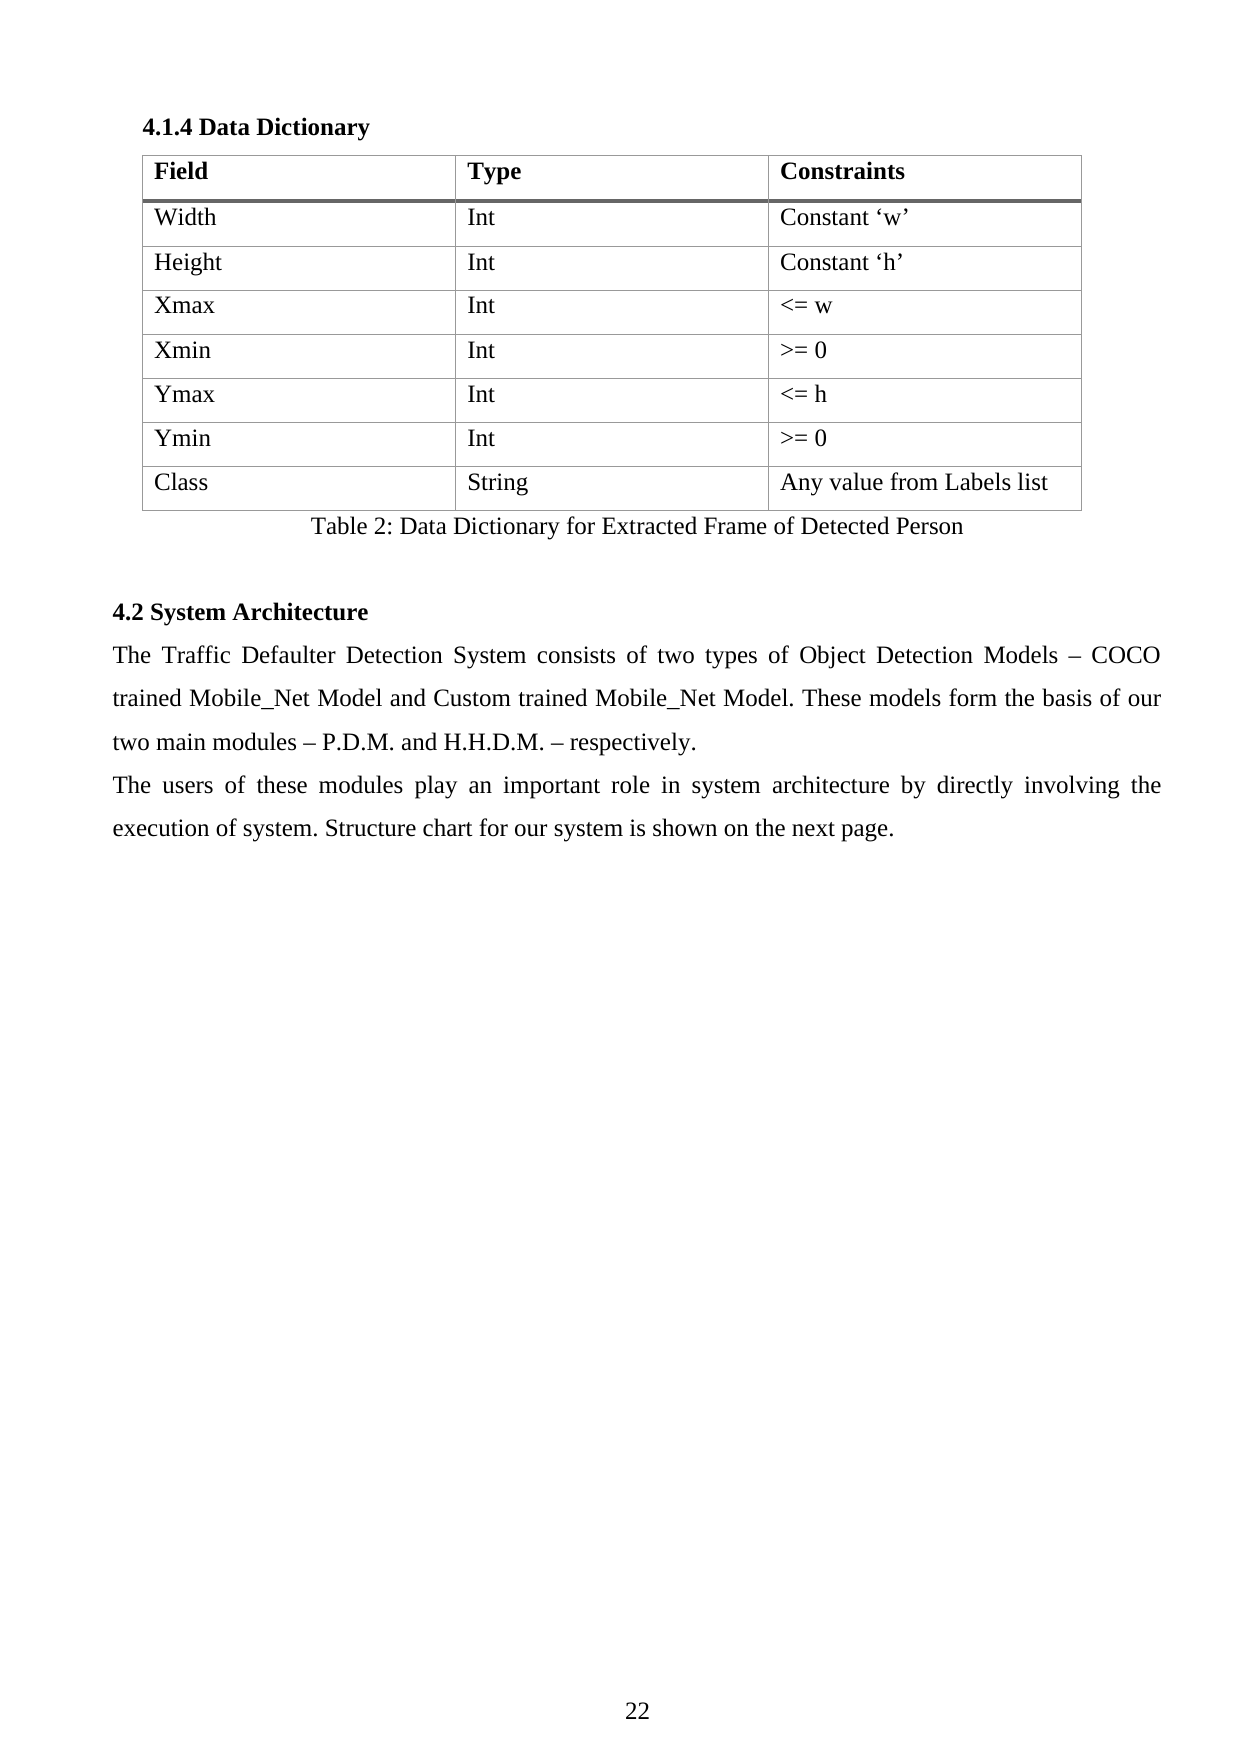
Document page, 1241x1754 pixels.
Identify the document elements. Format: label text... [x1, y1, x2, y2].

table_cell Int [456, 247, 768, 289]
table_header Field [143, 156, 455, 199]
table_cell Xmax [143, 291, 455, 334]
table_cell <= w [769, 291, 1081, 334]
table_cell Height [143, 247, 455, 289]
table_cell Width [143, 203, 455, 246]
table_cell Int [456, 379, 768, 422]
table_cell Ymax [143, 379, 455, 422]
table_cell <= h [769, 379, 1081, 422]
text 4.1.4 Data Dictionary [142, 112, 1162, 141]
table_cell Int [456, 203, 768, 246]
table_cell >= 0 [769, 335, 1081, 378]
text 4.2 System Architecture [112, 597, 1162, 626]
text Table 2: Data Dictionary for Extracted Frame of Detected Person [112, 511, 1162, 540]
table_header Type [456, 156, 768, 199]
table_cell Constant ‘w’ [769, 203, 1081, 246]
table_cell >= 0 [769, 423, 1081, 466]
table_cell Int [456, 291, 768, 334]
text The Traffic Defaulter Detection System consists of two types of Object Detection Models – COCO trained Mobile_Net Model and Custom trained Mobile_Net Model. These models form the basis of our two main modules – P.D.M. and H.H.D.M. – respectively. [112, 640, 1162, 755]
table_cell Xmin [143, 335, 455, 378]
table_header Constraints [769, 156, 1081, 199]
table_cell Ymin [143, 423, 455, 466]
table_cell String [456, 467, 768, 510]
table_cell Any value from Labels list [769, 467, 1081, 510]
table_cell Int [456, 335, 768, 378]
table_cell Class [143, 467, 455, 510]
table_cell Constant ‘h’ [769, 247, 1081, 289]
text The users of these modules play an important role in system architecture by directly involving the execution of system. Structure chart for our system is shown on the next page. [112, 770, 1162, 842]
table_cell Int [456, 423, 768, 466]
